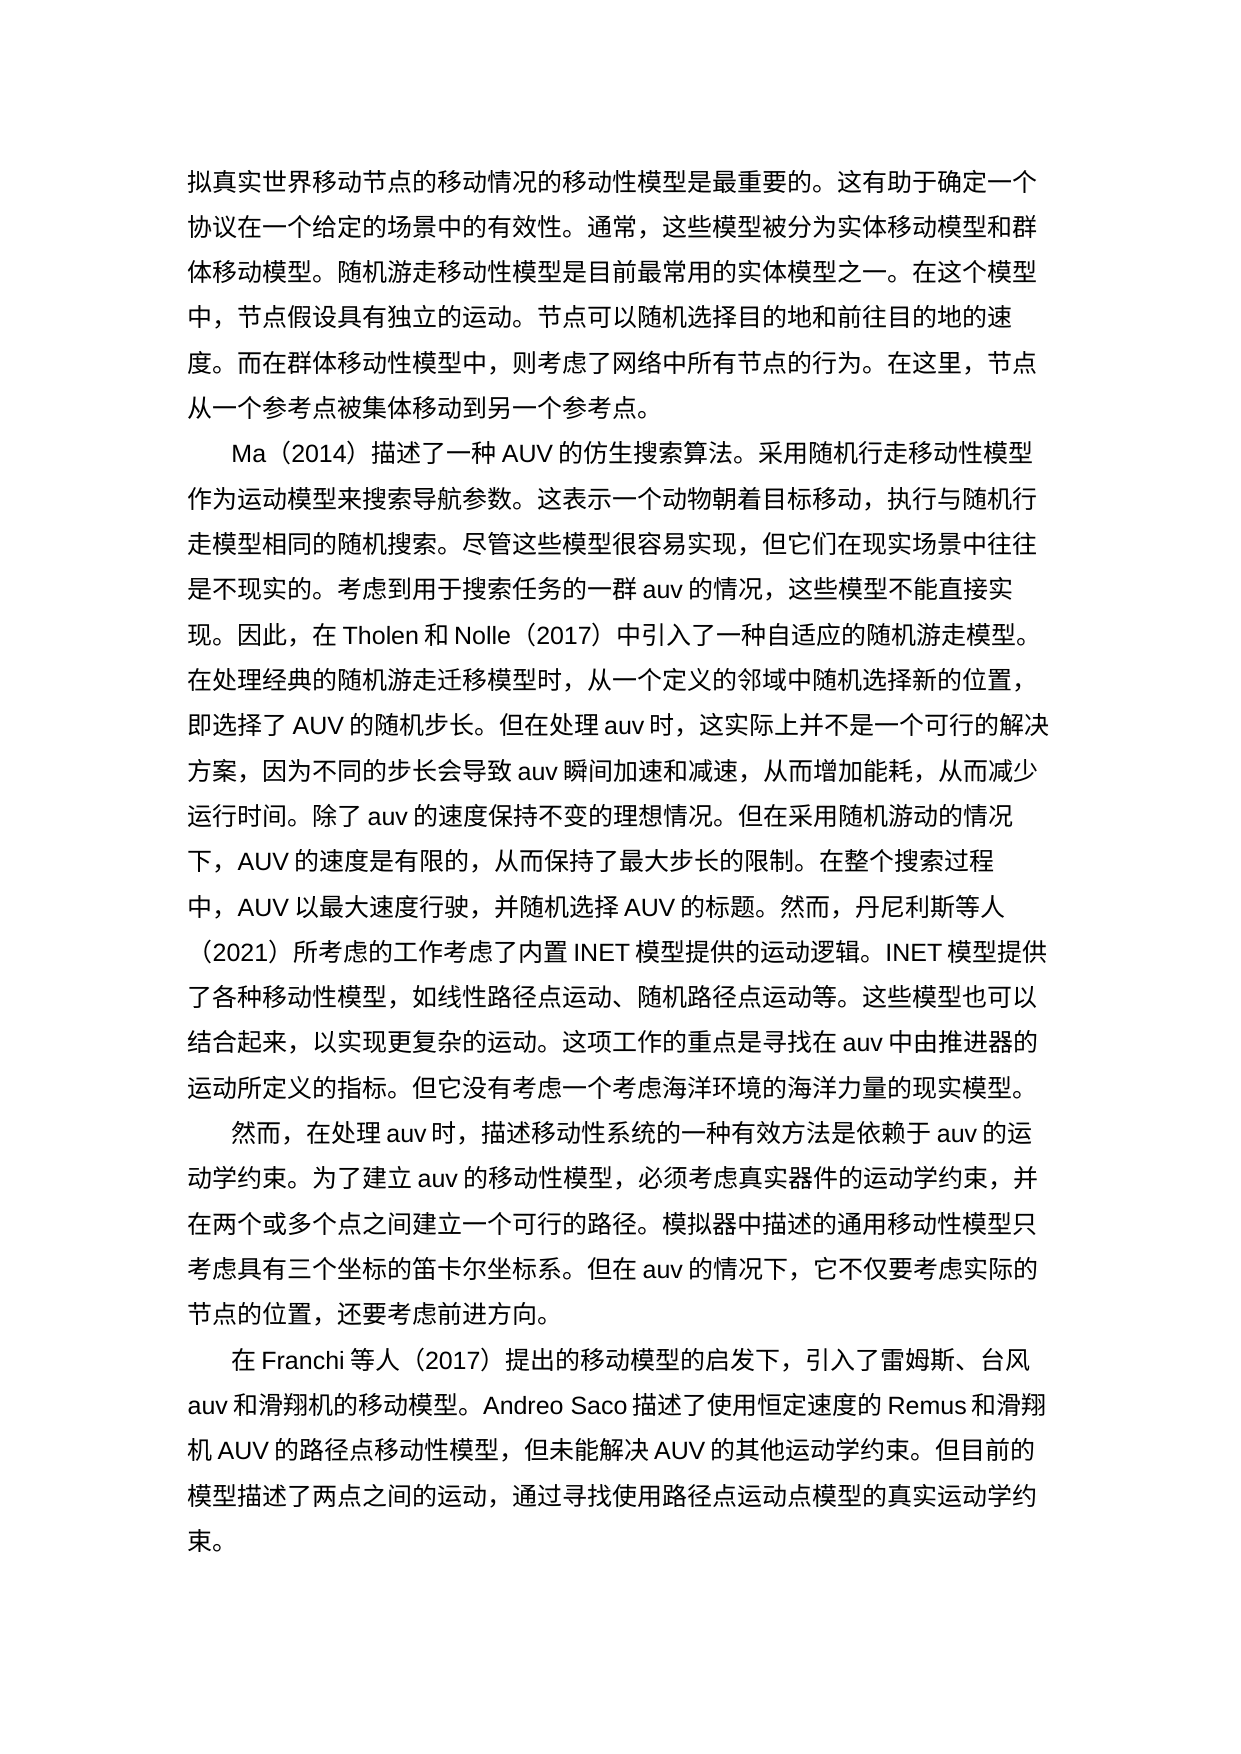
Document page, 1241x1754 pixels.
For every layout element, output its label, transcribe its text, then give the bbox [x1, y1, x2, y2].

text 然而，在处理auv时，描述移动性系统的一种有效方法是依赖于auv的运动学约束。为了建立auv的移动性模型，必须考虑真实器件的运动学约束，并在两个或多个点之间建立一个可行的路径。模拟器中描述的通用移动性模型只考虑具有三个坐标的笛卡尔坐标系。但在auv的情况下，它不仅要考虑实际的节点的位置，还要考虑前进方向。 [187, 1113, 1053, 1331]
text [187, 162, 1053, 425]
text Ma（2014）描述了一种AUV的仿生搜索算法。采用随机行走移动性模型作为运动模型来搜索导航参数。这表示一个动物朝着目标移动，执行与随机行走模型相同的随机搜索。尽管这些模型很容易实现，但它们在现实场景中往往是不现实的。考虑到用于搜索任务的一群auv的情况，这些模型不能直接实现。因此，在Tholen和Nolle（2017）中引入了一种自适应的随机游走模型。在处理经典的随机游走迁移模型时，从一个定义的邻域中随机选择新的位置，即选择了AUV的随机步长。但在处理auv时，这实际上并不是一个可行的解决方案，因为不同的步长会导致auv瞬间加速和减速，从而增加能耗，从而减少运行时间。除了auv的速度保持不变的理想情况。但在采用随机游动的情况下，AUV的速度是有限的，从而保持了最大步长的限制。在整个搜索过程中，AUV以最大速度行驶，并随机选择AUV的标题。然而，丹尼利斯等人（2021）所考虑的工作考虑了内置INET模型提供的运动逻辑。INET模型提供了各种移动性模型，如线性路径点运动、随机路径点运动等。这些模型也可以结合起来，以实现更复杂的运动。这项工作的重点是寻找在auv中由推进器的运动所定义的指标。但它没有考虑一个考虑海洋环境的海洋力量的现实模型。 [187, 434, 1053, 1104]
text 在Franchi等人（2017）提出的移动模型的启发下，引入了雷姆斯、台风auv和滑翔机的移动模型。Andreo Saco描述了使用恒定速度的Remus和滑翔机AUV的路径点移动性模型，但未能解决AUV的其他运动学约束。但目前的模型描述了两点之间的运动，通过寻找使用路径点运动点模型的真实运动学约束。 [187, 1340, 1053, 1558]
